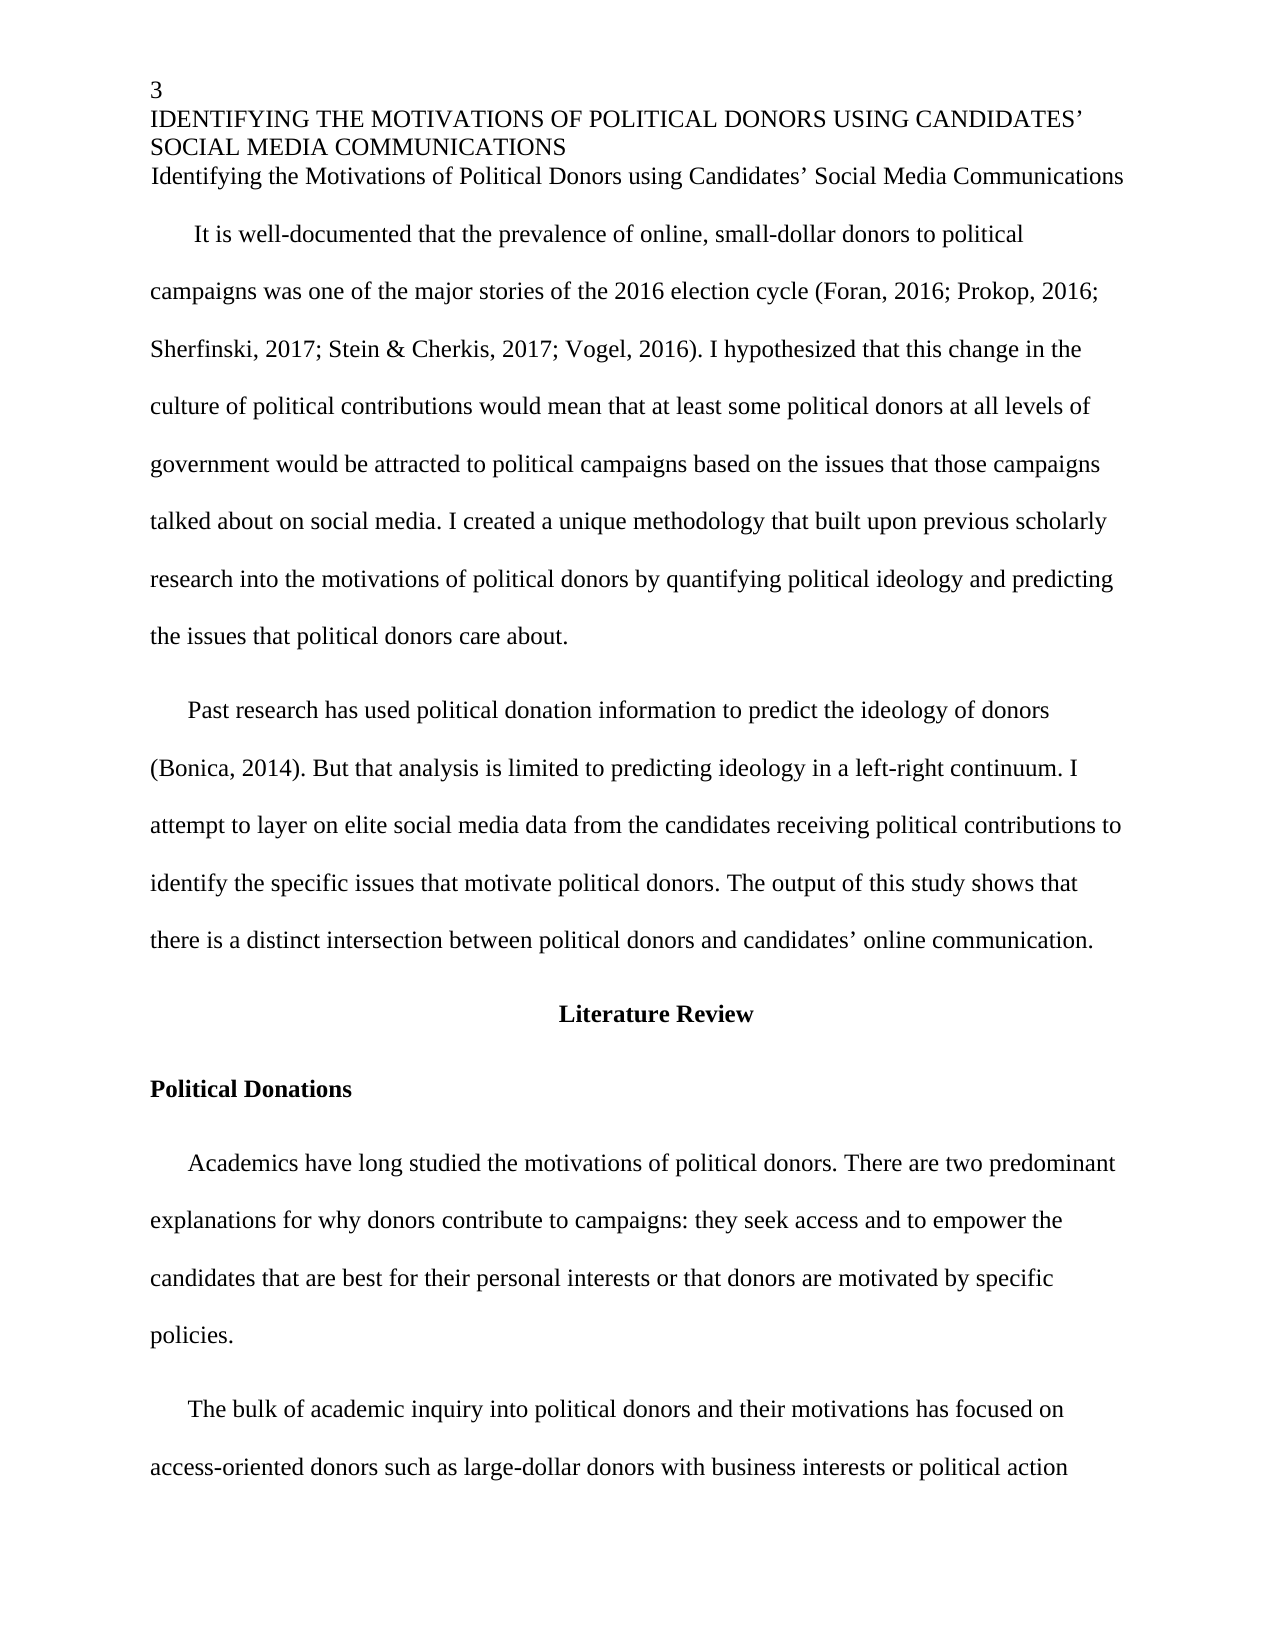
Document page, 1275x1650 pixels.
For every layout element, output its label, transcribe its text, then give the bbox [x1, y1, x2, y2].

text It is well-documented that the prevalence of online, small-dollar donors to political campaigns was one of the major stories of the 2016 election cycle (Foran, 2016; Prokop, 2016; Sherfinski, 2017; Stein & Cherkis, 2017; Vogel, 2016). I hypothesized that this change in the culture of political contributions would mean that at least some political donors at all levels of government would be attracted to political campaigns based on the issues that those campaigns talked about on social media. I created a unique methodology that built upon previous scholarly research into the motivations of political donors by quantifying political ideology and predicting the issues that political donors care about. [150, 219, 1125, 650]
text Literature Review [150, 999, 1125, 1028]
text Identifying the Motivations of Political Donors using Candidates’ Social Media Communications [150, 161, 1125, 190]
text Past research has used political donation information to predict the ideology of donors (Bonica, 2014). But that analysis is limited to predicting ideology in a left-right continuum. I attempt to layer on elite social media data from the candidates receiving political contributions to identify the specific issues that motivate political donors. The output of this study shows that there is a distinct intersection between political donors and candidates’ online communication. [150, 695, 1125, 954]
text Political Donations [150, 1074, 1125, 1102]
text Academics have long studied the motivations of political donors. There are two predominant explanations for why donors contribute to campaigns: they seek access and to empower the candidates that are best for their personal interests or that donors are motivated by specific policies. [150, 1148, 1125, 1349]
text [150, 1394, 1125, 1481]
